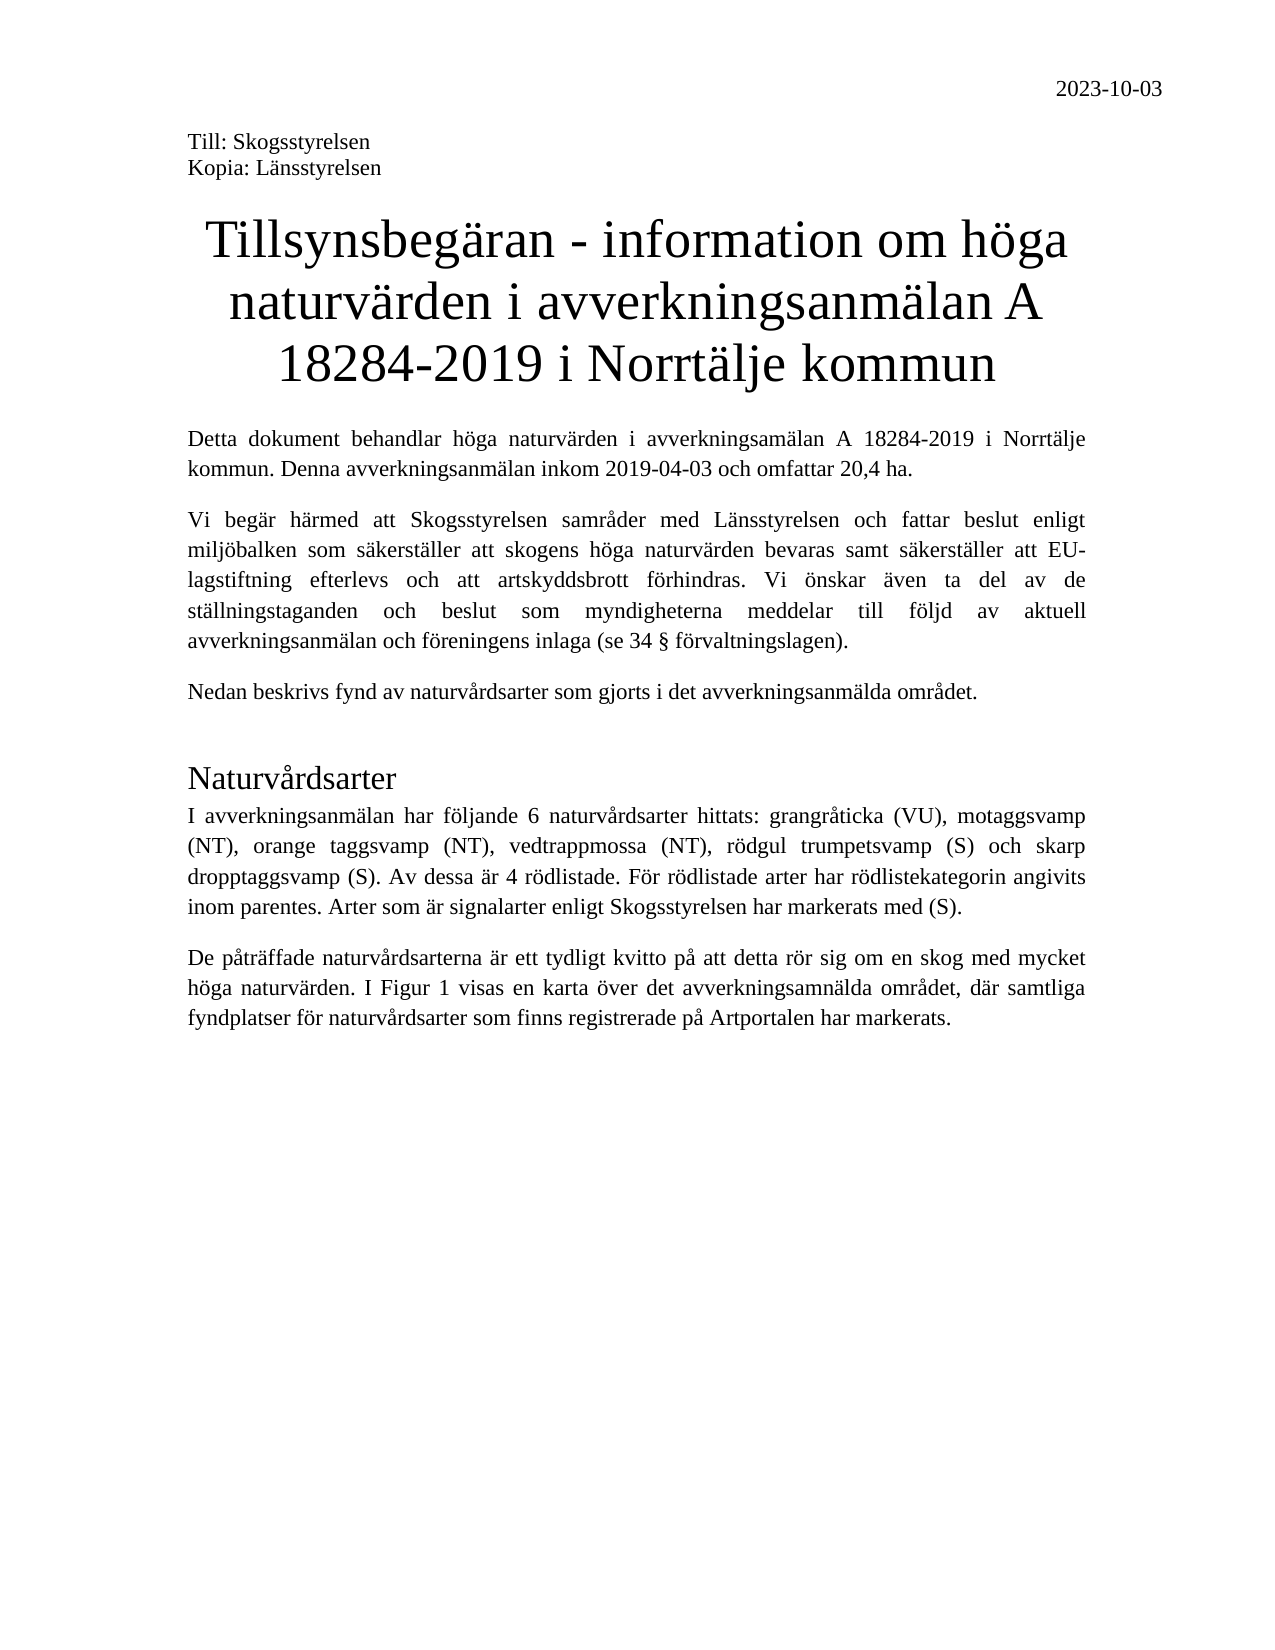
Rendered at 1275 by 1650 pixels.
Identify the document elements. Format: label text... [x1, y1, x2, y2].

text Vi begär härmed att Skogsstyrelsen samråder med Länsstyrelsen och fattar beslut enligt miljöbalken som säkerställer att skogens höga naturvärden bevaras samt säkerställer att EU-lagstiftning efterlevs och att artskyddsbrott förhindras. Vi önskar även ta del av de ställningstaganden och beslut som myndigheterna meddelar till följd av aktuell avverkningsanmälan och föreningens inlaga (se 34 § förvaltningslagen). [187, 506, 1087, 653]
text Nedan beskrivs fynd av naturvårdsarter som gjorts i det avverkningsanmälda området. [187, 678, 1087, 704]
text Detta dokument behandlar höga naturvärden i avverkningsamälan A 18284-2019 i Norrtälje kommun. Denna avverkningsanmälan inkom 2019-04-03 och omfattar 20,4 ha. [187, 425, 1087, 481]
text I avverkningsanmälan har följande 6 naturvårdsarter hittats: grangråticka (VU), motaggsvamp (NT), orange taggsvamp (NT), vedtrappmossa (NT), rödgul trumpetsvamp (S) och skarp dropptaggsvamp (S). Av dessa är 4 rödlistade. För rödlistade arter har rödlistekategorin angivits inom parentes. Arter som är signalarter enligt Skogsstyrelsen har markerats med (S). [187, 802, 1087, 919]
text De påträffade naturvårdsarterna är ett tydligt kvitto på att detta rör sig om en skog med mycket höga naturvärden. I Figur 1 visas en karta över det avverkningsamnälda området, där samtliga fyndplatser för naturvårdsarter som finns registrerade på Artportalen har markerats. [187, 944, 1087, 1031]
title Tillsynsbegäran - information om höga naturvärden i avverkningsanmälan A 18284-2019 i Norrtälje kommun [187, 207, 1087, 394]
subtitle Naturvårdsarter [187, 758, 1087, 797]
